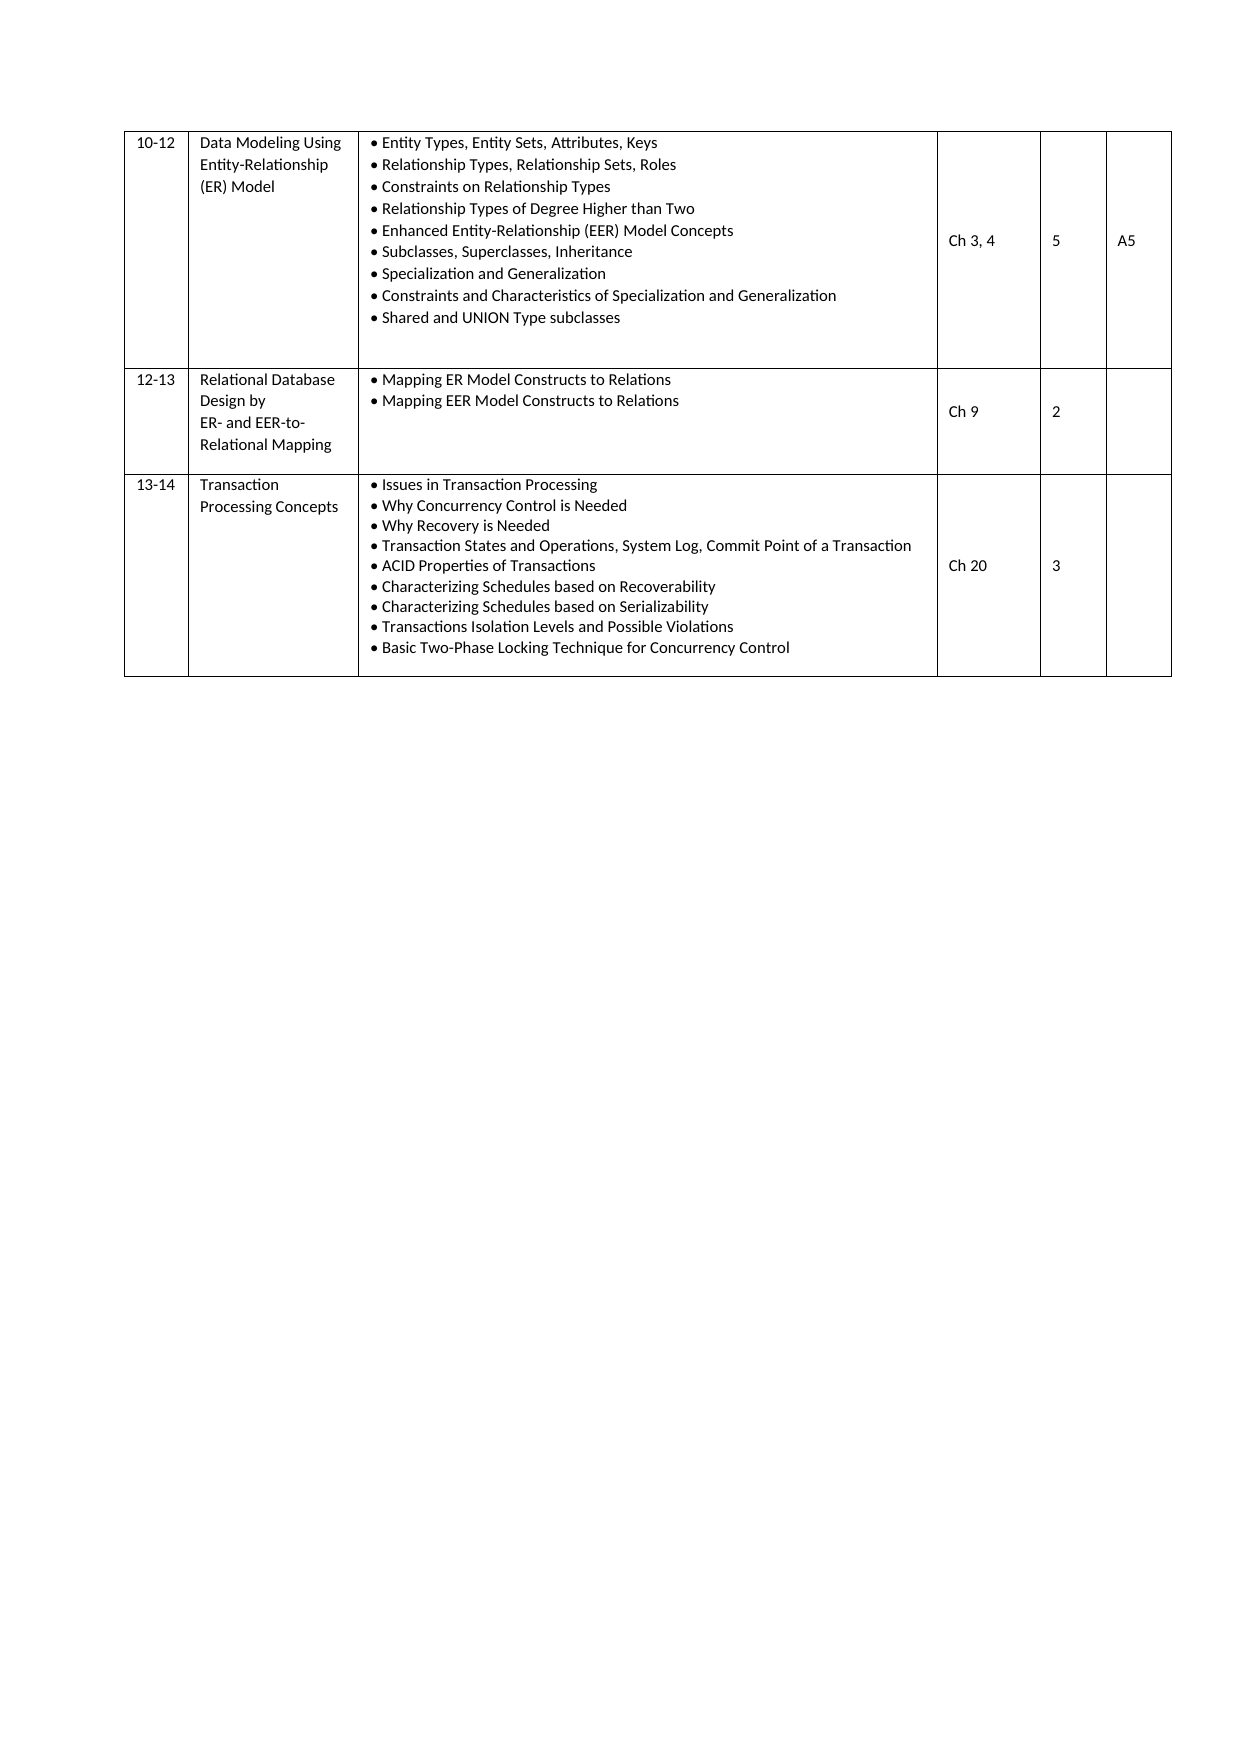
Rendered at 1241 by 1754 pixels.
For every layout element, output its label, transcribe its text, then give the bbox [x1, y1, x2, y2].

table_cell Relational Database Design by ER- and EER-to-Relational Mapping [189, 369, 358, 473]
table_cell 2 [1041, 369, 1106, 473]
table_cell 13-14 [125, 475, 188, 676]
table_header 10-12 [125, 132, 188, 368]
table_cell • Mapping ER Model Constructs to Relations • Mapping EER Model Constructs to Relations [359, 369, 937, 473]
table_header A5 [1107, 132, 1171, 368]
table_header 5 [1041, 132, 1106, 368]
table_cell • Issues in Transaction Processing • Why Concurrency Control is Needed • Why Recovery is Needed • Transaction States and Operations, System Log, Commit Point of a Transaction • ACID Properties of Transactions • Characterizing Schedules based on Recoverability • Characterizing Schedules based on Serializability • Transactions Isolation Levels and Possible Violations • Basic Two-Phase Locking Technique for Concurrency Control [359, 475, 937, 676]
table_cell 12-13 [125, 369, 188, 473]
table_header • Entity Types, Entity Sets, Attributes, Keys • Relationship Types, Relationship Sets, Roles • Constraints on Relationship Types • Relationship Types of Degree Higher than Two • Enhanced Entity-Relationship (EER) Model Concepts • Subclasses, Superclasses, Inheritance • Specialization and Generalization • Constraints and Characteristics of Specialization and Generalization • Shared and UNION Type subclasses [359, 132, 937, 368]
table_header Data Modeling Using Entity-Relationship (ER) Model [189, 132, 358, 368]
table_cell Ch 9 [938, 369, 1040, 473]
table_cell Transaction Processing Concepts [189, 475, 358, 676]
table_cell Ch 20 [938, 475, 1040, 676]
table_header Ch 3, 4 [938, 132, 1040, 368]
table_cell [1107, 475, 1171, 676]
table_cell [1107, 369, 1171, 473]
table_cell 3 [1041, 475, 1106, 676]
